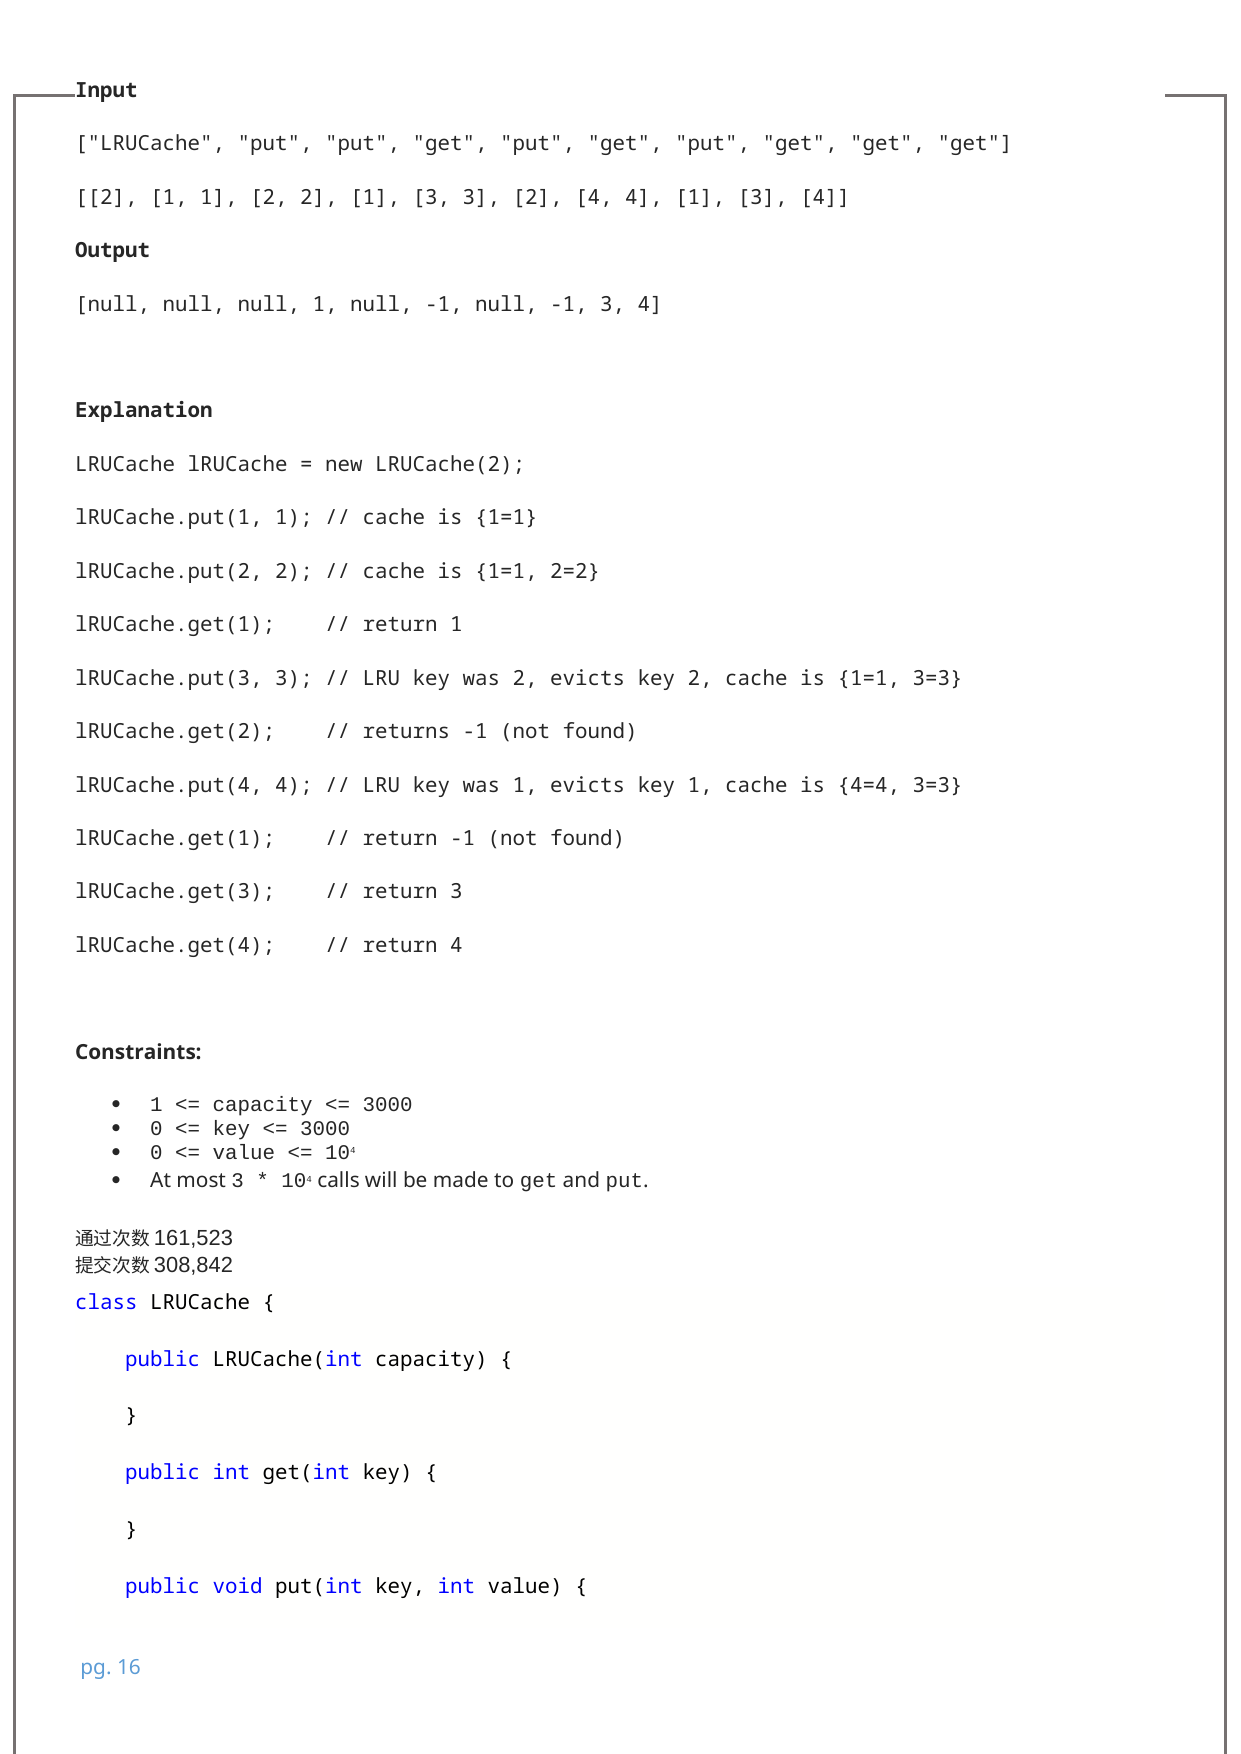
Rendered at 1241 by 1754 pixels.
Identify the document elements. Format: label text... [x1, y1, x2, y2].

text lRUCache.get(4); // return 4 [75, 930, 1165, 958]
text lRUCache.put(1, 1); // cache is {1=1} [75, 502, 1165, 531]
text lRUCache.put(4, 4); // LRU key was 1, evicts key 1, cache is {4=4, 3=3} [75, 770, 1165, 798]
text [null, null, null, 1, null, -1, null, -1, 3, 4] [75, 289, 1165, 317]
text ["LRUCache", "put", "put", "get", "put", "get", "put", "get", "get", "get"] [75, 128, 1165, 157]
text public int get(int key) { [75, 1457, 1165, 1486]
text lRUCache.put(2, 2); // cache is {1=1, 2=2} [75, 556, 1165, 584]
text lRUCache.get(2); // returns -1 (not found) [75, 716, 1165, 745]
text 通过次数161,523 [75, 1223, 1165, 1250]
text [[2], [1, 1], [2, 2], [1], [3, 3], [2], [4, 4], [1], [3], [4]] [75, 182, 1165, 210]
text lRUCache.get(3); // return 3 [75, 877, 1165, 905]
text public LRUCache(int capacity) { [75, 1344, 1165, 1372]
text lRUCache.put(3, 3); // LRU key was 2, evicts key 2, cache is {1=1, 3=3} [75, 663, 1165, 691]
list At most 3 * 104 calls will be made to get and put. [112, 1165, 1165, 1194]
text Explanation [75, 396, 1165, 424]
text class LRUCache { [75, 1287, 1165, 1315]
text 提交次数308,842 [75, 1250, 1165, 1277]
text } [75, 1514, 1165, 1543]
text Input [75, 75, 1165, 103]
text Constraints: [75, 1037, 1165, 1065]
list 0 <= value <= 104 [112, 1142, 1165, 1165]
list 1 <= capacity <= 3000 [112, 1094, 1165, 1118]
list 0 <= key <= 3000 [112, 1118, 1165, 1142]
text Output [75, 235, 1165, 264]
text lRUCache.get(1); // return -1 (not found) [75, 823, 1165, 852]
text LRUCache lRUCache = new LRUCache(2); [75, 449, 1165, 477]
text public void put(int key, int value) { [75, 1571, 1165, 1600]
text lRUCache.get(1); // return 1 [75, 609, 1165, 638]
text } [75, 1401, 1165, 1429]
